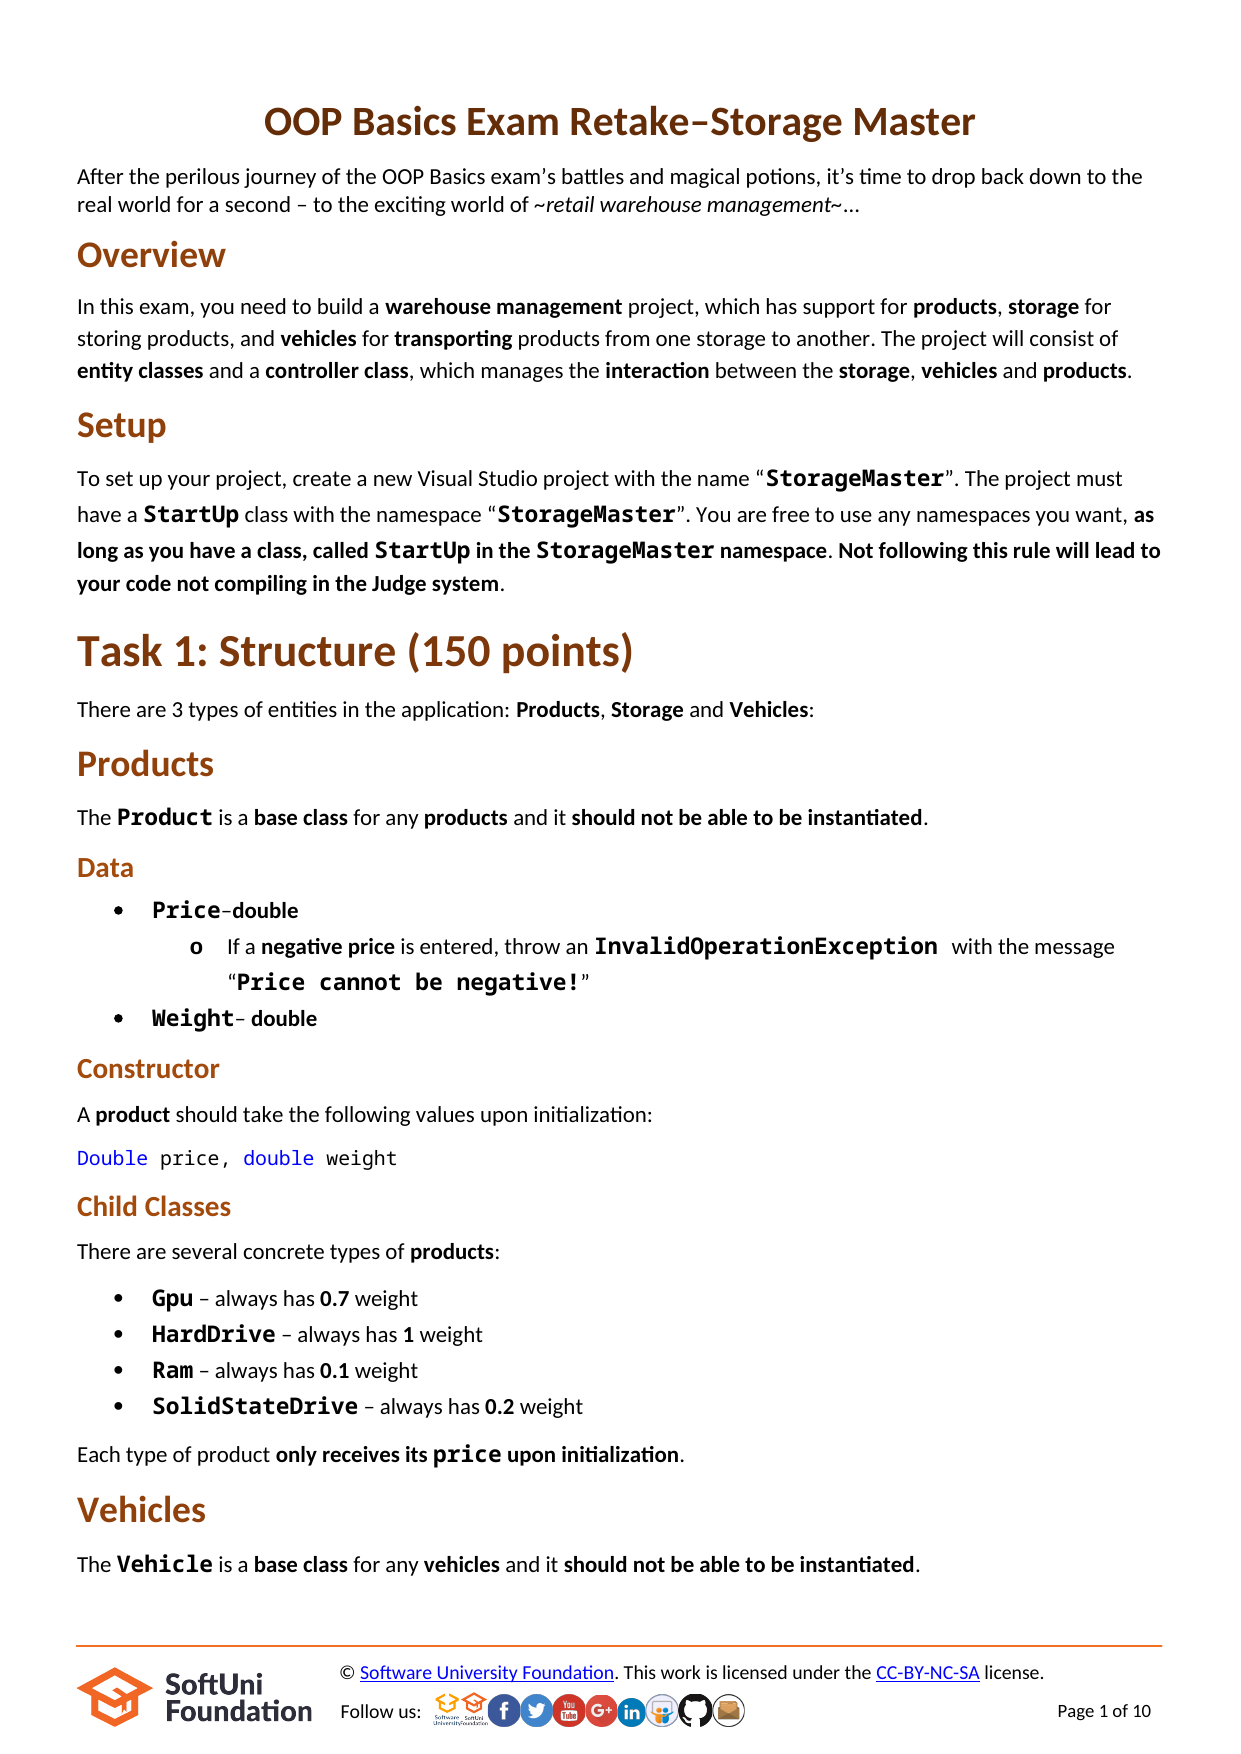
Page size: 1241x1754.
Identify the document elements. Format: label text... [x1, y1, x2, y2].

list Gpu – always has 0.7 weight [114, 1282, 1163, 1313]
subtitle Overview [77, 231, 1163, 277]
subtitle Setup [77, 401, 1163, 447]
list Weight– double [114, 1002, 1163, 1033]
subtitle OOP Basics Exam Retake–Storage Master [77, 95, 1163, 146]
list SolidStateDrive – always has 0.2 weight [114, 1389, 1163, 1421]
subtitle Products [77, 739, 1163, 785]
list Price–double [114, 894, 1163, 925]
text A product should take the following values upon initialization: [77, 1100, 1163, 1128]
subtitle Constructor [77, 1050, 1163, 1086]
subtitle Vehicles [77, 1486, 1163, 1532]
text After the perilous journey of the OOP Basics exam’s battles and magical potions, it’s time to drop back down to the real world for a second – to the exciting world of ~retail warehouse management~… [77, 162, 1163, 218]
picture [76, 1667, 312, 1727]
text Double price, double weight [77, 1144, 1163, 1171]
list If a negative price is entered, throw an InvalidOperationException with the message “Price cannot be negative!” [189, 930, 1163, 997]
subtitle Task 1: Structure (150 points) [77, 622, 1163, 678]
picture [638, 1694, 745, 1727]
text The Vehicle is a base class for any vehicles and it should not be able to be instantiated. [77, 1547, 1163, 1579]
text The Product is a base class for any products and it should not be able to be instantiated. [77, 801, 1163, 832]
text To set up your project, create a new Visual Studio project with the name “StorageMaster”. The project must have a StartUp class with the namespace “StorageMaster”. You are free to use any namespaces you want, as long as you have a class, called StartUp in the StorageMaster namespace. Not following this rule will lead to your code not compiling in the Judge system. [77, 462, 1163, 597]
picture [433, 1692, 625, 1727]
subtitle Child Classes [77, 1188, 1163, 1223]
text There are 3 types of entities in the application: Products, Storage and Vehicles: [77, 695, 1163, 723]
subtitle Data [77, 849, 1163, 884]
text Each type of product only receives its price upon initialization. [77, 1438, 1163, 1469]
list HardDrive – always has 1 weight [114, 1318, 1163, 1349]
text There are several concrete types of products: [77, 1237, 1163, 1265]
text In this exam, you need to build a warehouse management project, which has support for products, storage for storing products, and vehicles for transporting products from one storage to another. The project will consist of entity classes and a controller class, which manages the interaction between the storage, vehicles and products. [77, 292, 1163, 384]
list Ram – always has 0.1 weight [114, 1354, 1163, 1385]
